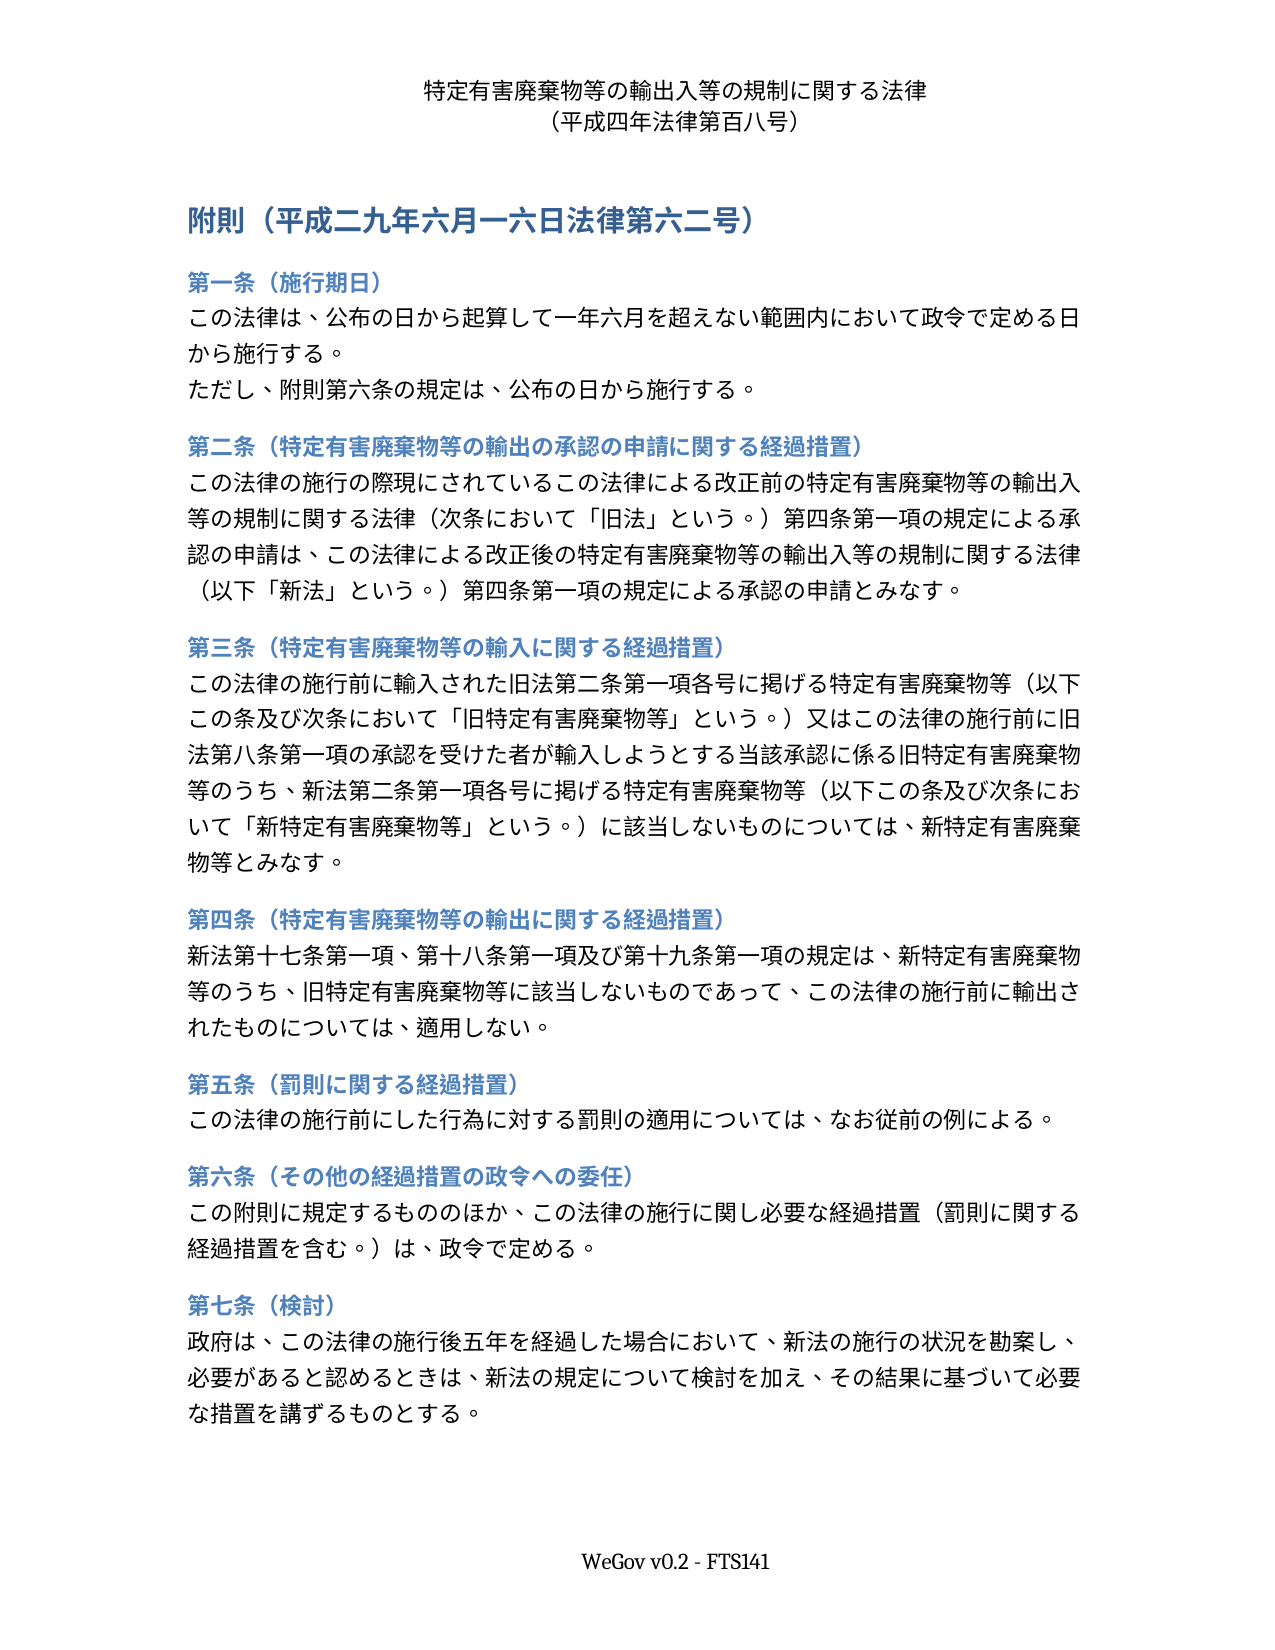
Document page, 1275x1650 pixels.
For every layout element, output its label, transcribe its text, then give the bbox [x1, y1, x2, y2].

subtitle 第三条（特定有害廃棄物等の輸入に関する経過措置） [187, 632, 1087, 663]
text この法律の施行前に輸入された旧法第二条第一項各号に掲げる特定有害廃棄物等（以下この条及び次条において「旧特定有害廃棄物等」という。）又はこの法律の施行前に旧法第八条第一項の承認を受けた者が輸入しようとする当該承認に係る旧特定有害廃棄物等のうち、新法第二条第一項各号に掲げる特定有害廃棄物等（以下この条及び次条において「新特定有害廃棄物等」という。）に該当しないものについては、新特定有害廃棄物等とみなす。 [187, 667, 1087, 878]
subtitle 第四条（特定有害廃棄物等の輸出に関する経過措置） [187, 904, 1087, 935]
subtitle 第一条（施行期日） [187, 266, 1087, 298]
subtitle 第六条（その他の経過措置の政令への委任） [187, 1161, 1087, 1192]
subtitle 附則（平成二九年六月一六日法律第六二号） [187, 200, 1087, 240]
subtitle 第七条（検討） [187, 1290, 1087, 1321]
subtitle 第二条（特定有害廃棄物等の輸出の承認の申請に関する経過措置） [187, 431, 1087, 462]
subtitle 第五条（罰則に関する経過措置） [187, 1068, 1087, 1100]
text この附則に規定するもののほか、この法律の施行に関し必要な経過措置（罰則に関する経過措置を含む。）は、政令で定める。 [187, 1197, 1087, 1264]
text 新法第十七条第一項、第十八条第一項及び第十九条第一項の規定は、新特定有害廃棄物等のうち、旧特定有害廃棄物等に該当しないものであって、この法律の施行前に輸出されたものについては、適用しない。 [187, 940, 1087, 1043]
text 政府は、この法律の施行後五年を経過した場合において、新法の施行の状況を勘案し、必要があると認めるときは、新法の規定について検討を加え、その結果に基づいて必要な措置を講ずるものとする。 [187, 1326, 1087, 1429]
text この法律の施行前にした行為に対する罰則の適用については、なお従前の例による。 [187, 1104, 1087, 1136]
text この法律は、公布の日から起算して一年六月を超えない範囲内において政令で定める日から施行する。 ただし、附則第六条の規定は、公布の日から施行する。 [187, 302, 1087, 406]
text この法律の施行の際現にされているこの法律による改正前の特定有害廃棄物等の輸出入等の規制に関する法律（次条において「旧法」という。）第四条第一項の規定による承認の申請は、この法律による改正後の特定有害廃棄物等の輸出入等の規制に関する法律（以下「新法」という。）第四条第一項の規定による承認の申請とみなす。 [187, 467, 1087, 606]
